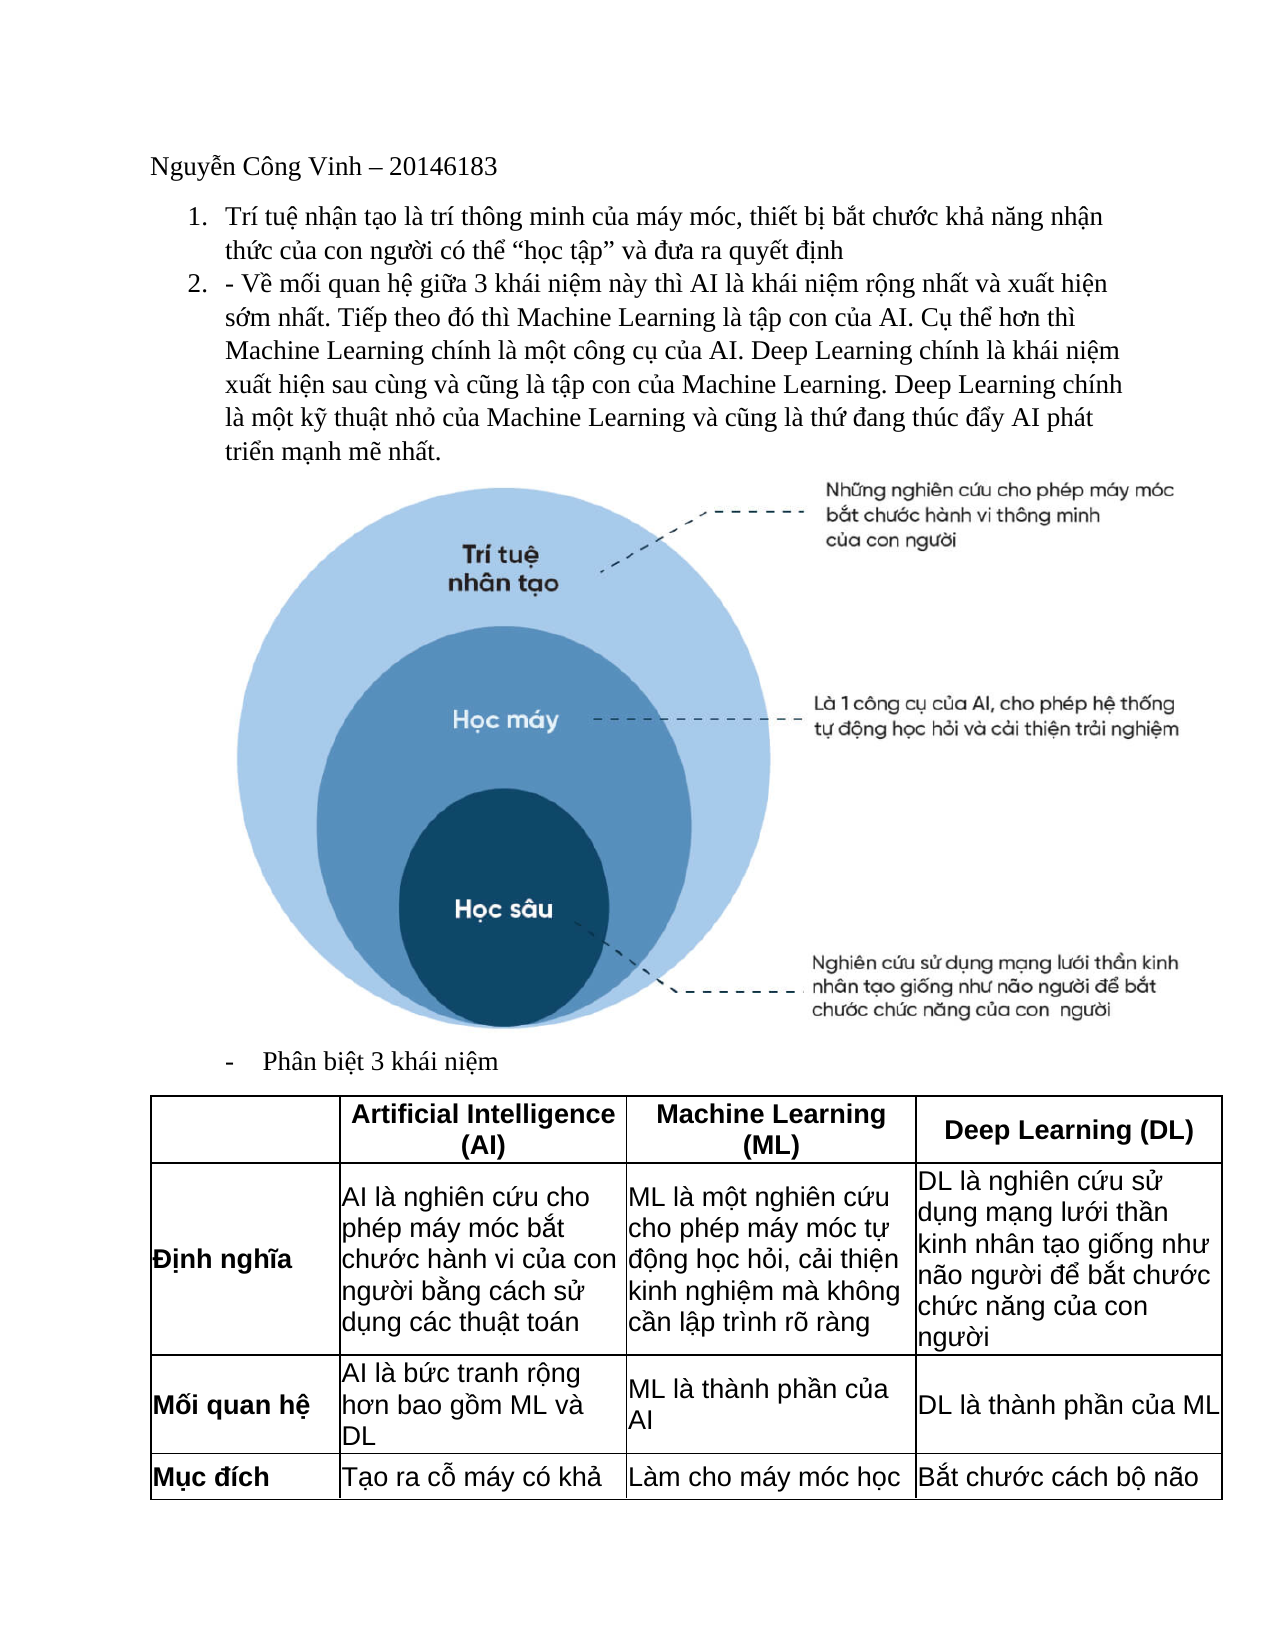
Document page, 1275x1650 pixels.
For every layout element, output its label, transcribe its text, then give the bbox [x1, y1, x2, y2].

picture [225, 468, 1200, 1043]
table_cell ML là một nghiên cứu cho phép máy móc tự động học hỏi, cải thiện kinh nghiệm mà không cần lập trình rõ ràng [627, 1164, 915, 1354]
table_cell AI là nghiên cứu cho phép máy móc bắt chước hành vi của con người bằng cách sử dụng các thuật toán [341, 1164, 626, 1354]
table_header Machine Learning (ML) [627, 1097, 915, 1162]
table_header Artificial Intelligence (AI) [341, 1097, 626, 1162]
table_cell DL là thành phần của ML [917, 1356, 1221, 1453]
list Trí tuệ nhận tạo là trí thông minh của máy móc, thiết bị bắt chước khả năng nhận thức của con người có thể “học tập” và đưa ra quyết định [187, 200, 1125, 265]
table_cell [627, 1454, 915, 1498]
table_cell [917, 1454, 1221, 1498]
table_header Deep Learning (DL) [917, 1097, 1221, 1162]
text Nguyễn Công Vinh – 20146183 [150, 150, 1125, 181]
table_cell Định nghĩa [152, 1164, 339, 1354]
table_header [152, 1097, 339, 1162]
table_cell Mối quan hệ [152, 1356, 339, 1453]
table_cell ML là thành phần của AI [627, 1356, 915, 1453]
table_cell AI là bức tranh rộng hơn bao gồm ML và DL [341, 1356, 626, 1453]
table_cell Mục đích [152, 1454, 339, 1498]
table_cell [341, 1454, 626, 1498]
table_cell DL là nghiên cứu sử dụng mạng lưới thần kinh nhân tạo giống như não người để bắt chước chức năng của con người [917, 1164, 1221, 1354]
list - Về mối quan hệ giữa 3 khái niệm này thì AI là khái niệm rộng nhất và xuất hiện sớm nhất. Tiếp theo đó thì Machine Learning là tập con của AI. Cụ thể hơn thì Machine Learning chính là một công cụ của AI. Deep Learning chính là khái niệm xuất hiện sau cùng và cũng là tập con của Machine Learning. Deep Learning chính là một kỹ thuật nhỏ của Machine Learning và cũng là thứ đang thúc đẩy AI phát triển mạnh mẽ nhất. [187, 267, 1125, 466]
list Phân biệt 3 khái niệm [225, 1045, 1125, 1076]
